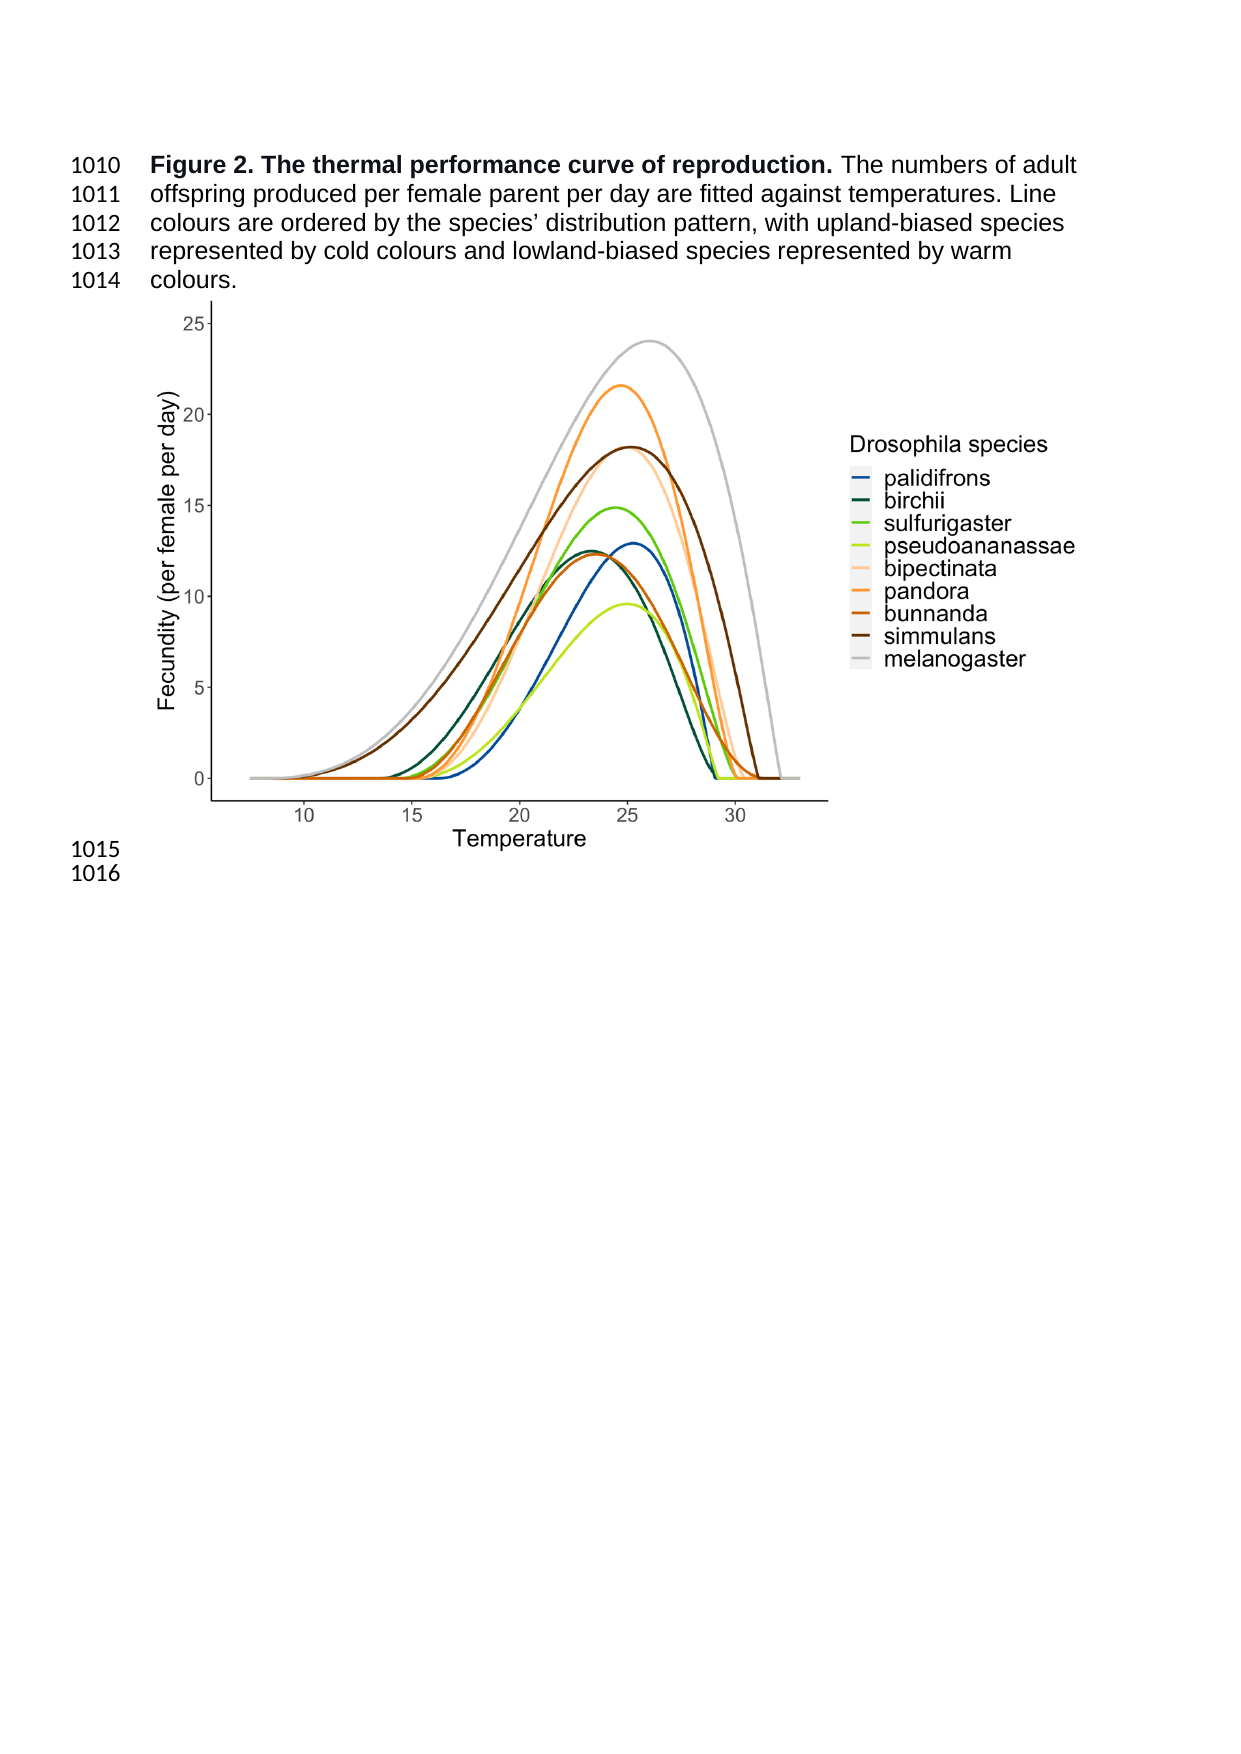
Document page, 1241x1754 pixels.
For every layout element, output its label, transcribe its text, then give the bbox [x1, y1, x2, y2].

text Figure 2. The thermal performance curve of reproduction. The numbers of adult offspring produced per female parent per day are fitted against temperatures. Line colours are ordered by the species’ distribution pattern, with upland-biased species represented by cold colours and lowland-biased species represented by warm colours. [150, 150, 1090, 293]
picture [150, 293, 1090, 858]
